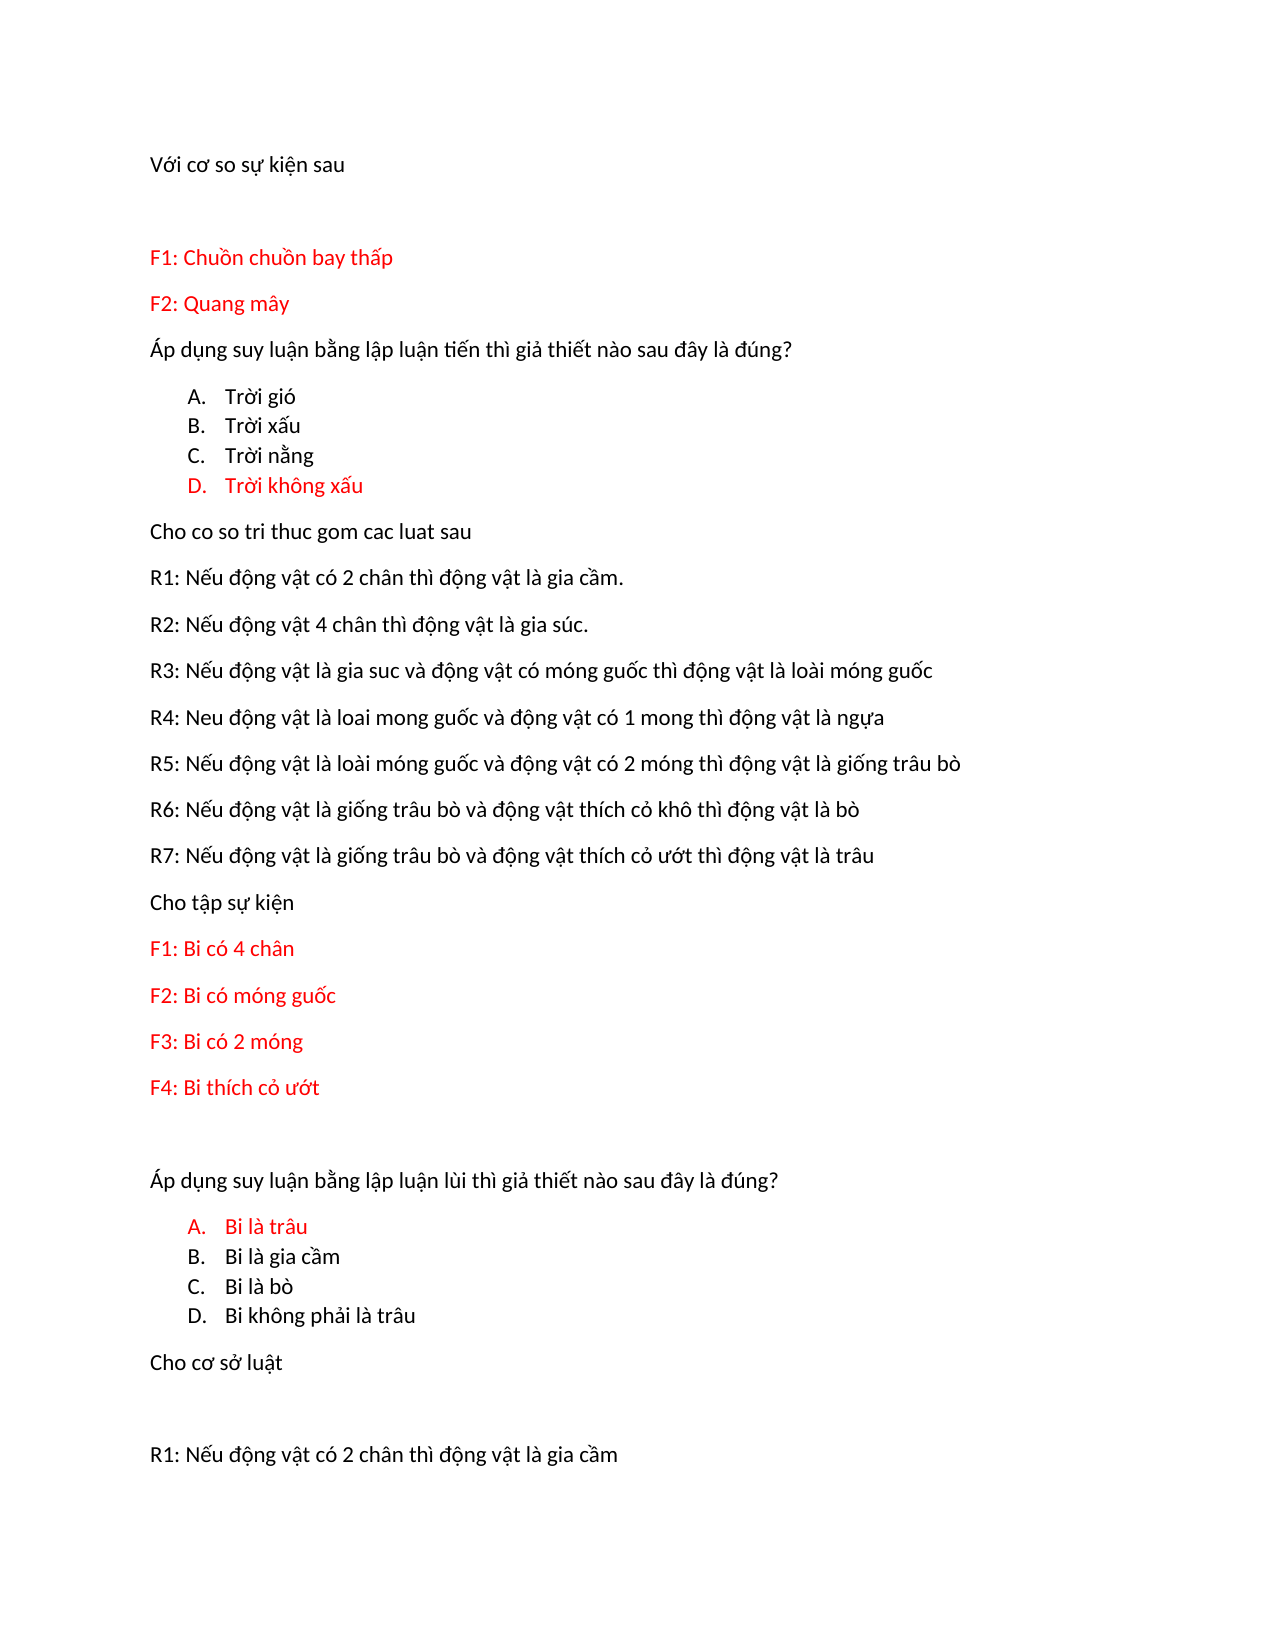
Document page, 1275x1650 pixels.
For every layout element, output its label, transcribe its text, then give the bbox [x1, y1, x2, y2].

text F2: Quang mây [150, 289, 1125, 317]
text Cho co so tri thuc gom cac luat sau [150, 517, 1125, 545]
text Áp dụng suy luận bằng lập luận lùi thì giả thiết nào sau đây là đúng? [150, 1166, 1125, 1194]
list Trời xấu [187, 411, 1125, 439]
text R4: Neu động vật là loai mong guốc và động vật có 1 mong thì động vật là ngựa [150, 703, 1125, 731]
list Bi là bò [187, 1272, 1125, 1300]
text F3: Bi có 2 móng [150, 1027, 1125, 1055]
text R6: Nếu động vật là giống trâu bò và động vật thích cỏ khô thì động vật là bò [150, 795, 1125, 823]
text F2: Bi có móng guốc [150, 981, 1125, 1009]
text Áp dụng suy luận bằng lập luận tiến thì giả thiết nào sau đây là đúng? [150, 335, 1125, 363]
list Bi không phải là trâu [187, 1302, 1125, 1329]
list Trời nằng [187, 441, 1125, 469]
text F1: Bi có 4 chân [150, 934, 1125, 962]
text Với cơ so sự kiện sau [150, 150, 1125, 178]
text F4: Bi thích cỏ ướt [150, 1073, 1125, 1101]
text R1: Nếu động vật có 2 chân thì động vật là gia cầm [150, 1441, 1125, 1469]
text Cho cơ sở luật [150, 1348, 1125, 1376]
text R2: Nếu động vật 4 chân thì động vật là gia súc. [150, 610, 1125, 638]
text R5: Nếu động vật là loài móng guốc và động vật có 2 móng thì động vật là giống trâu bò [150, 749, 1125, 777]
text R1: Nếu động vật có 2 chân thì động vật là gia cầm. [150, 563, 1125, 592]
list Trời gió [187, 382, 1125, 410]
list Bi là gia cầm [187, 1242, 1125, 1270]
text F1: Chuồn chuồn bay thấp [150, 243, 1125, 271]
list Bi là trâu [187, 1212, 1125, 1241]
text R7: Nếu động vật là giống trâu bò và động vật thích cỏ ướt thì động vật là trâu [150, 842, 1125, 870]
text R3: Nếu động vật là gia suc và động vật có móng guốc thì động vật là loài móng guốc [150, 656, 1125, 684]
text Cho tập sự kiện [150, 888, 1125, 916]
list Trời không xấu [187, 471, 1125, 499]
